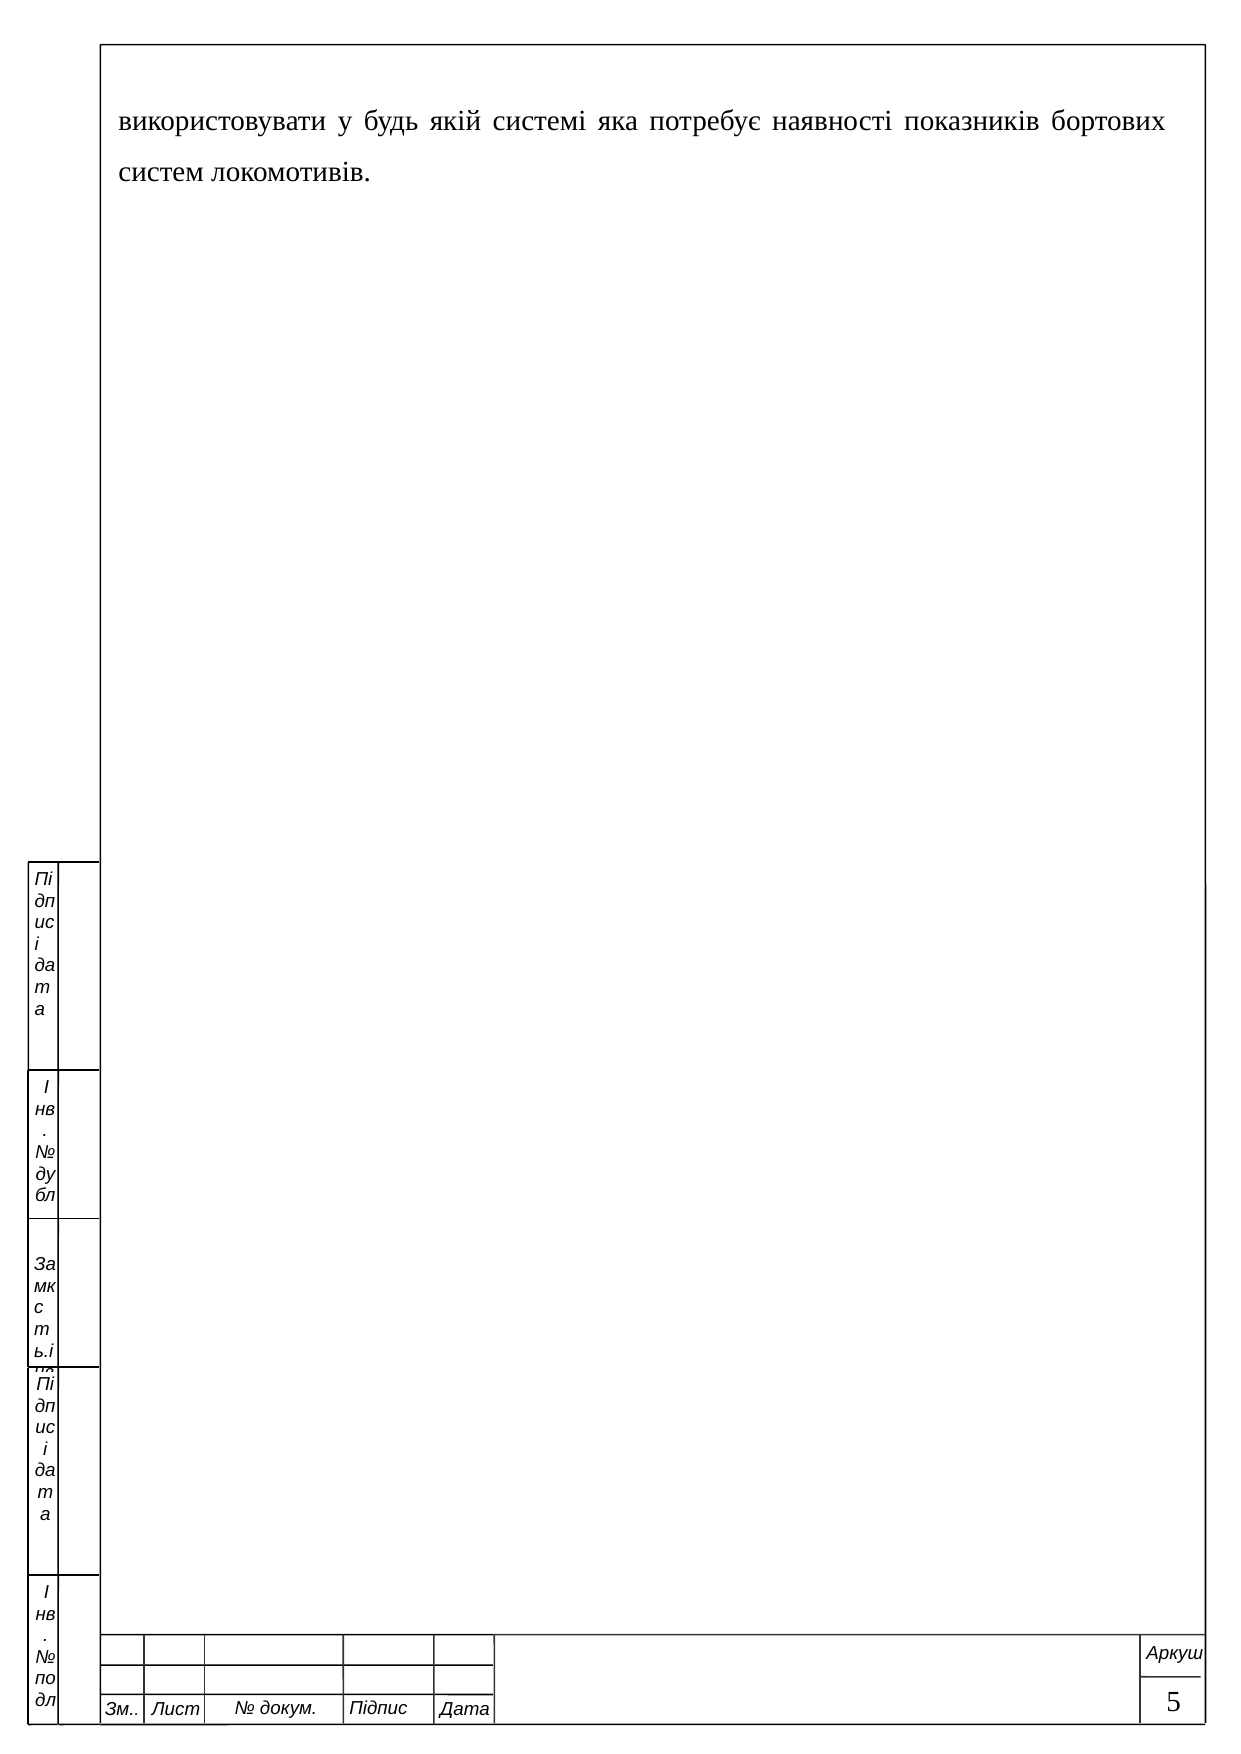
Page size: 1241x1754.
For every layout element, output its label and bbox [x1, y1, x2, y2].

text [118, 103, 1167, 187]
